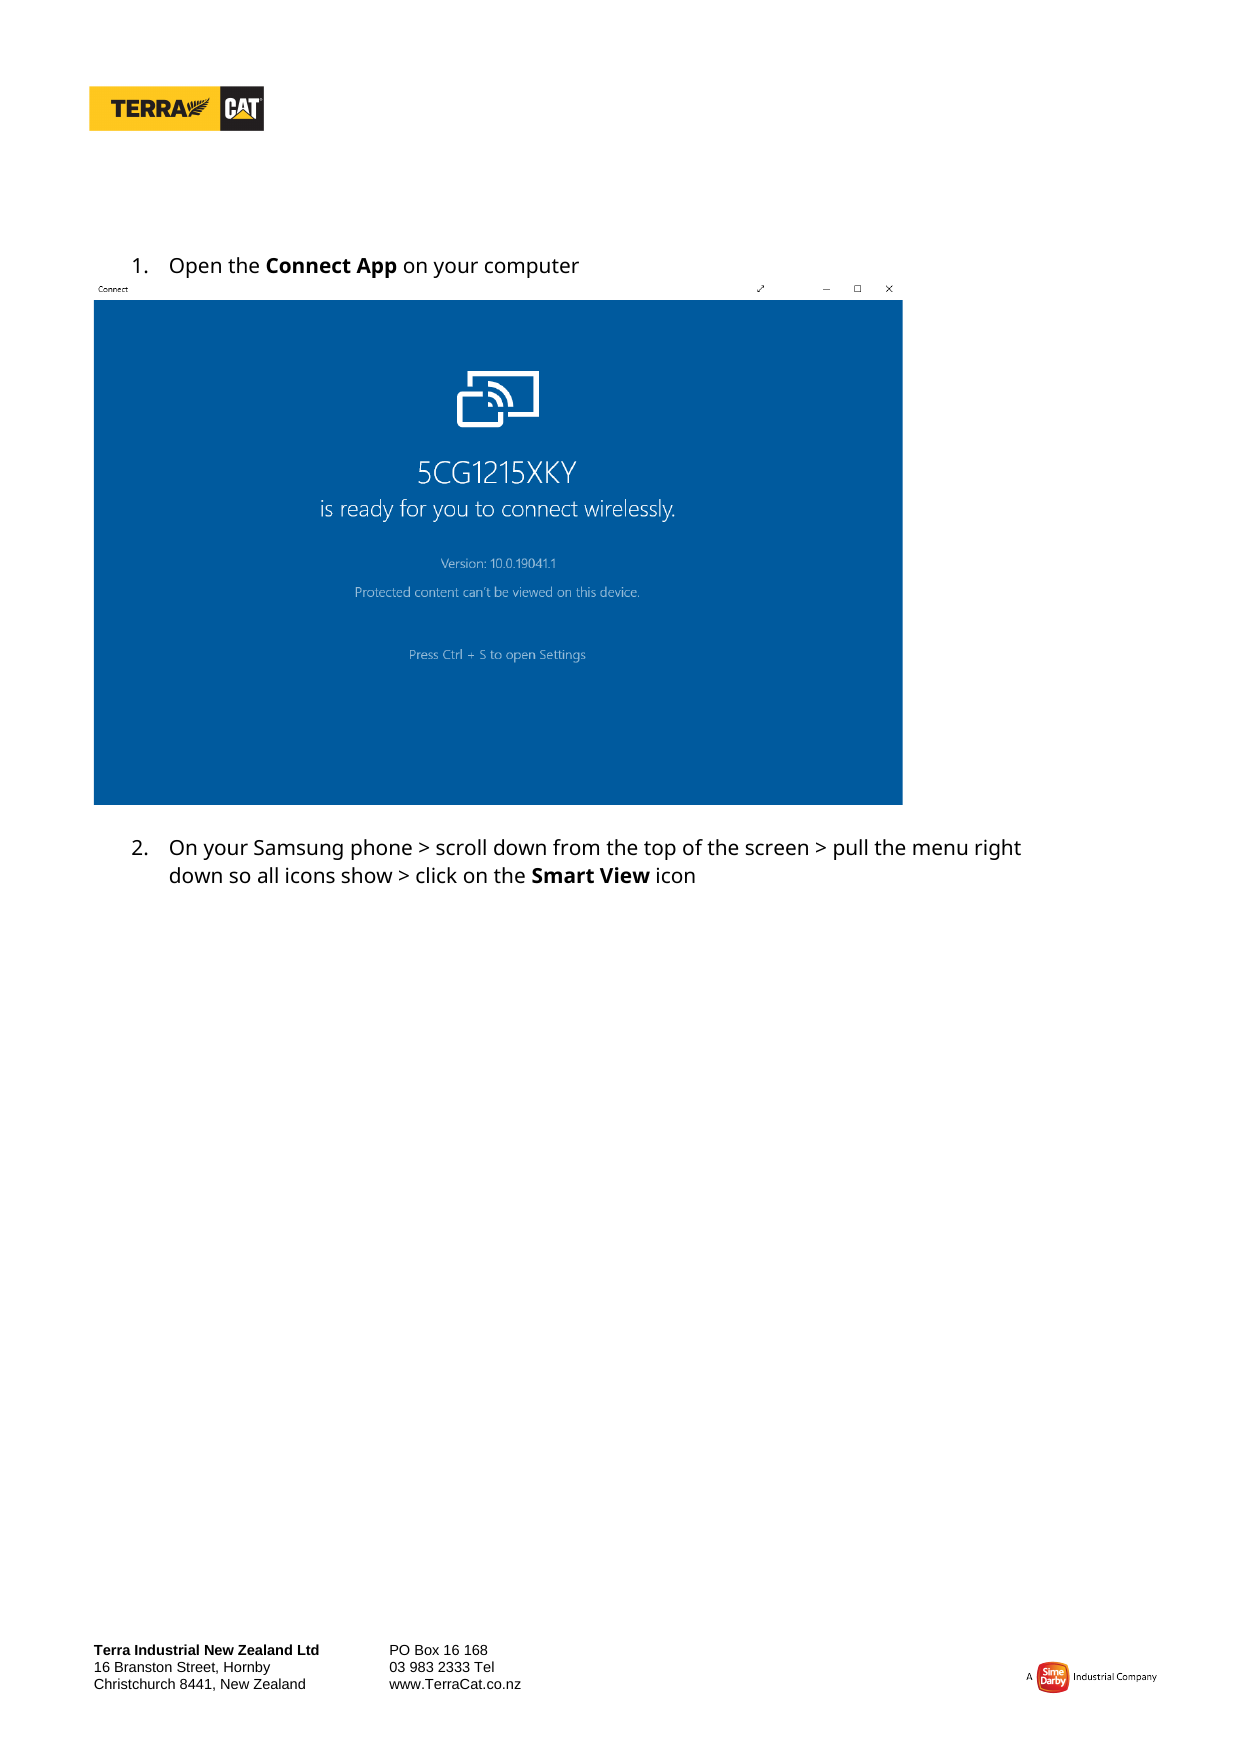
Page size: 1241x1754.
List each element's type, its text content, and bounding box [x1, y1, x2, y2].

list On your Samsung phone > scroll down from the top of the screen > pull the menu right down so all icons show > click on the Smart View icon [131, 833, 1053, 890]
picture [93, 279, 903, 805]
picture [1025, 1658, 1157, 1695]
list Open the Connect App on your computer [131, 251, 1053, 279]
picture [87, 84, 266, 133]
